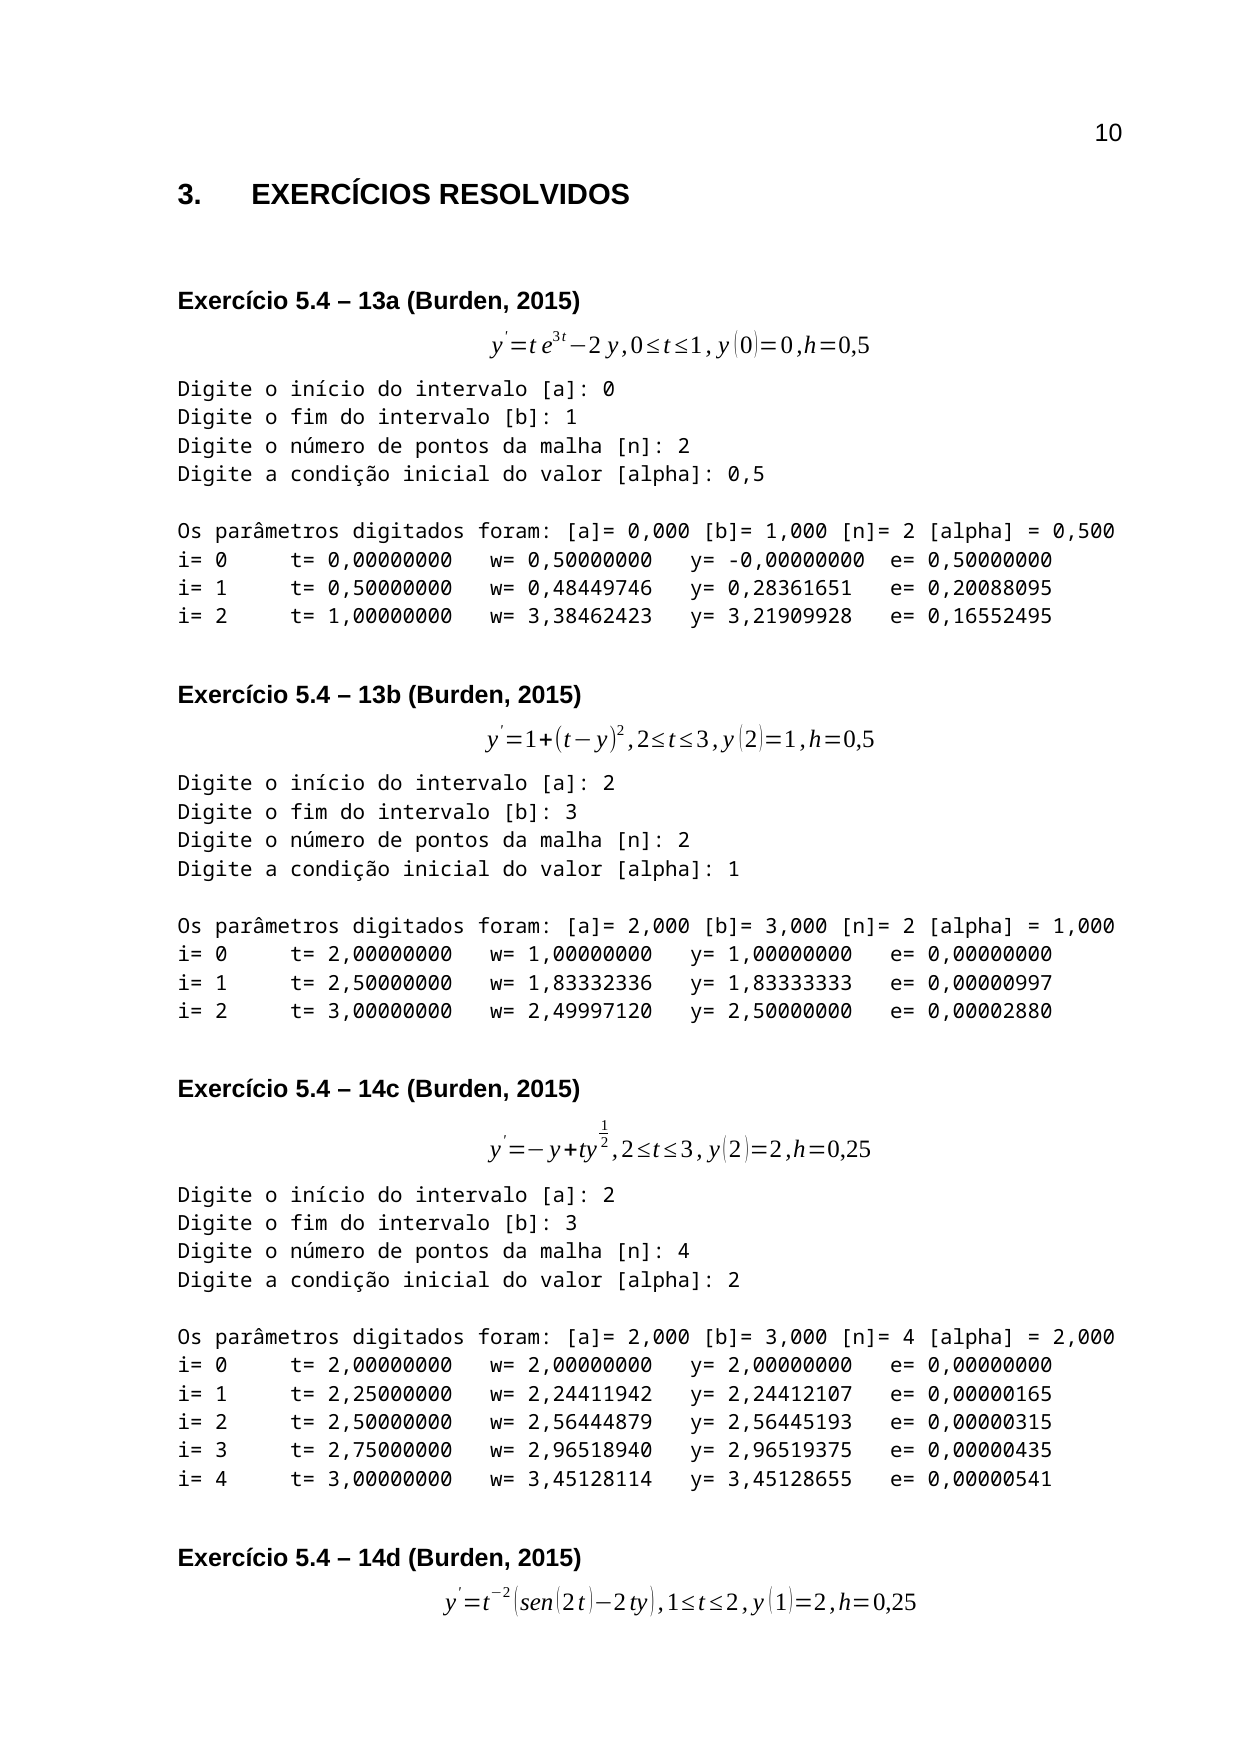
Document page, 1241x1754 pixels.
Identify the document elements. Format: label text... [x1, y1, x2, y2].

text i= 3 t= 2,75000000 w= 2,96518940 y= 2,96519375 e= 0,00000435 [177, 1436, 1122, 1464]
text Exercício 5.4 – 13b [177, 680, 1122, 709]
text i= 0 t= 0,00000000 w= 0,50000000 y= -0,00000000 e= 0,50000000 [177, 545, 1122, 573]
text i= 1 t= 0,50000000 w= 0,48449746 y= 0,28361651 e= 0,20088095 [177, 573, 1122, 602]
text Exercício 5.4 – 14c [177, 1074, 1122, 1103]
text Digite o início do intervalo [a]: 2 [177, 768, 1122, 797]
text Os parâmetros digitados foram: [a]= 0,000 [b]= 1,000 [n]= 2 [alpha] = 0,500 [177, 516, 1122, 545]
text Digite o número de pontos da malha [n]: 4 [177, 1237, 1122, 1265]
text i= 2 t= 1,00000000 w= 3,38462423 y= 3,21909928 e= 0,16552495 [177, 602, 1122, 630]
text Digite a condição inicial do valor [alpha]: 1 [177, 854, 1122, 882]
text i= 1 t= 2,50000000 w= 1,83332336 y= 1,83333333 e= 0,00000997 [177, 968, 1122, 996]
text Digite o número de pontos da malha [n]: 2 [177, 825, 1122, 854]
text i= 4 t= 3,00000000 w= 3,45128114 y= 3,45128655 e= 0,00000541 [177, 1464, 1122, 1492]
text Os parâmetros digitados foram: [a]= 2,000 [b]= 3,000 [n]= 4 [alpha] = 2,000 [177, 1322, 1122, 1350]
text i= 0 t= 2,00000000 w= 1,00000000 y= 1,00000000 e= 0,00000000 [177, 939, 1122, 968]
text Exercício 5.4 – 13a [177, 286, 1122, 314]
text Digite a condição inicial do valor [alpha]: 2 [177, 1265, 1122, 1293]
text Os parâmetros digitados foram: [a]= 2,000 [b]= 3,000 [n]= 2 [alpha] = 1,000 [177, 911, 1122, 939]
text Digite a condição inicial do valor [alpha]: 0,5 [177, 459, 1122, 488]
text i= 2 t= 2,50000000 w= 2,56444879 y= 2,56445193 e= 0,00000315 [177, 1407, 1122, 1436]
text Exercício 5.4 – 14d [177, 1542, 1122, 1571]
text Digite o fim do intervalo [b]: 1 [177, 402, 1122, 431]
text i= 1 t= 2,25000000 w= 2,24411942 y= 2,24412107 e= 0,00000165 [177, 1379, 1122, 1407]
text Exercícios resolvidos [177, 177, 1122, 211]
text Digite o número de pontos da malha [n]: 2 [177, 431, 1122, 459]
text i= 2 t= 3,00000000 w= 2,49997120 y= 2,50000000 e= 0,00002880 [177, 996, 1122, 1024]
text Digite o fim do intervalo [b]: 3 [177, 1208, 1122, 1237]
text Digite o início do intervalo [a]: 0 [177, 374, 1122, 402]
text Digite o fim do intervalo [b]: 3 [177, 797, 1122, 825]
text Digite o início do intervalo [a]: 2 [177, 1180, 1122, 1208]
text i= 0 t= 2,00000000 w= 2,00000000 y= 2,00000000 e= 0,00000000 [177, 1350, 1122, 1379]
